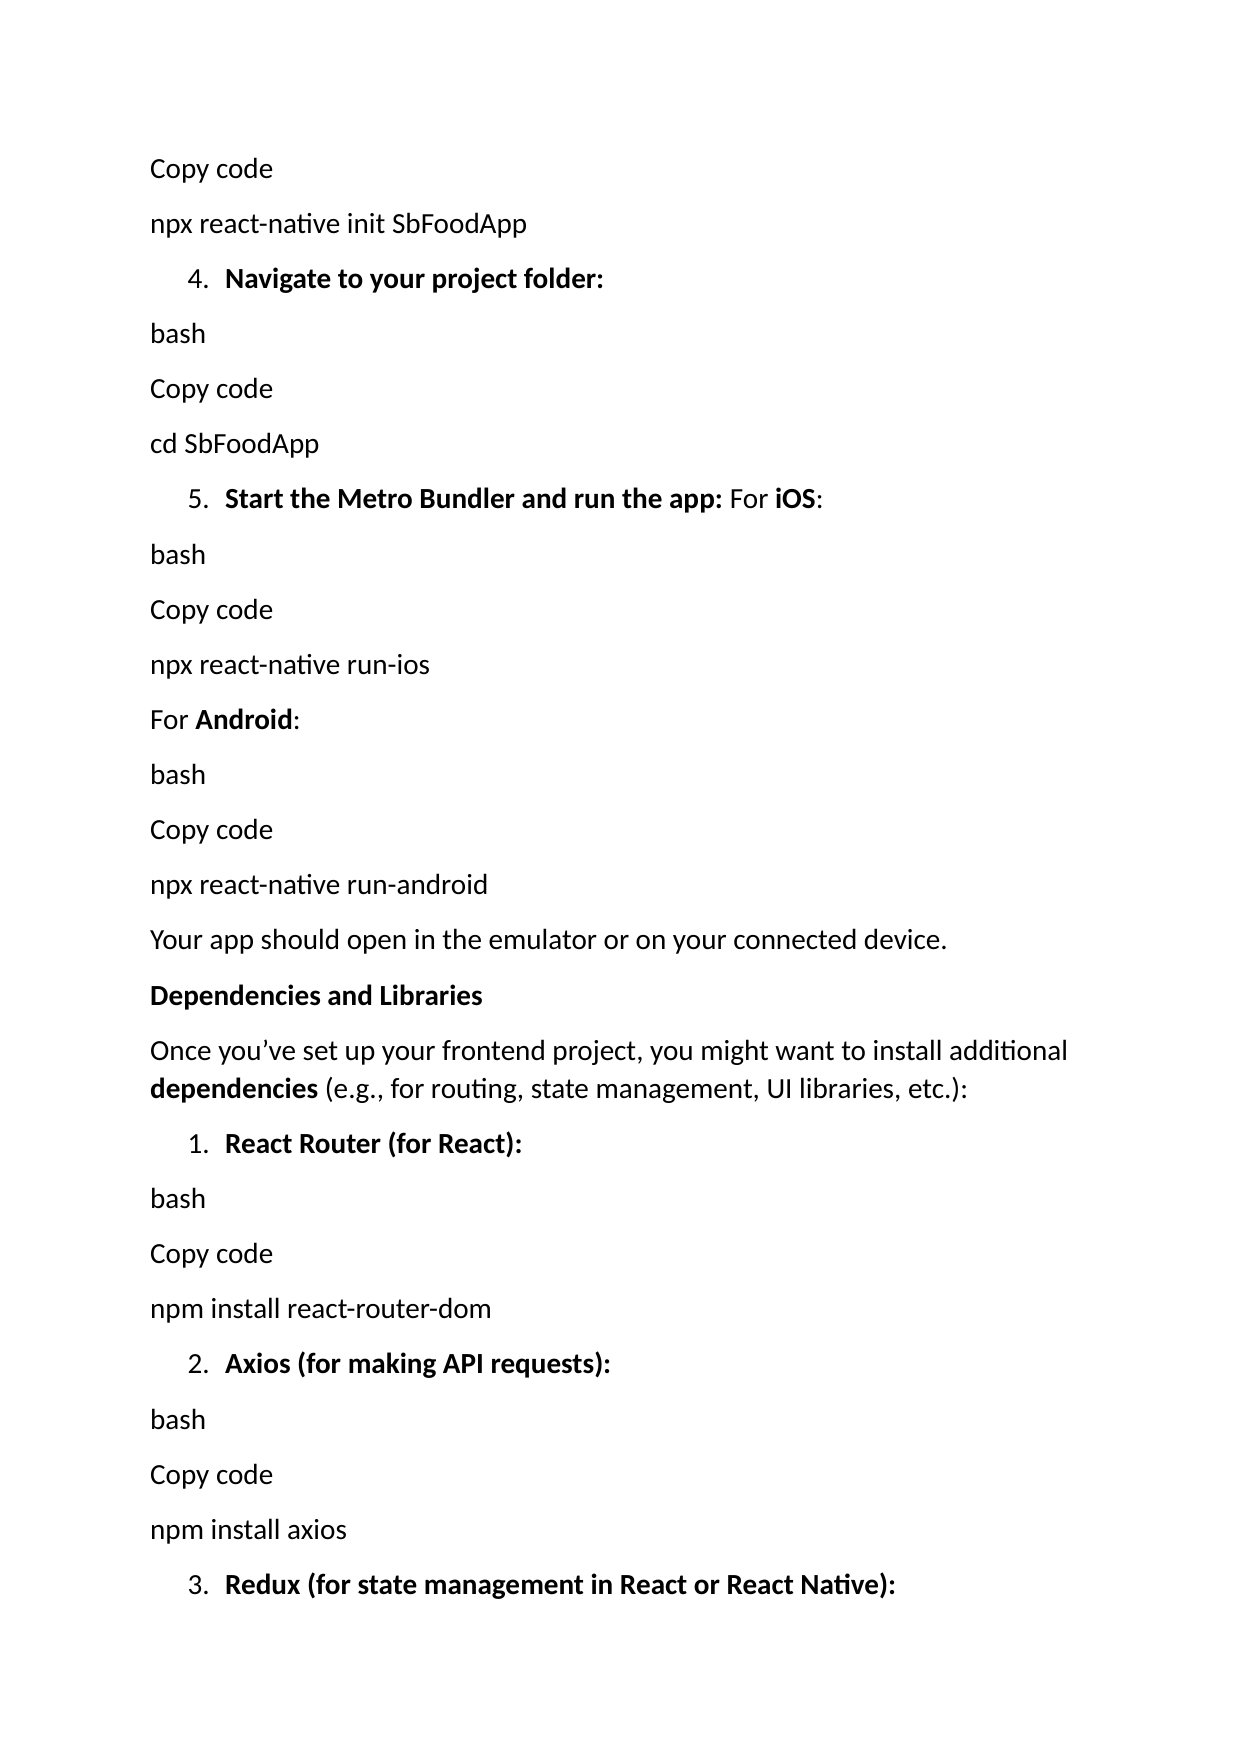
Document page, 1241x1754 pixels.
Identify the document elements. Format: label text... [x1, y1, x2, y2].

list Axios (for making API requests): [187, 1346, 1090, 1381]
list Redux (for state management in React or React Native): [187, 1566, 1090, 1602]
text bash [150, 756, 1090, 792]
text For Android: [150, 701, 1090, 737]
text Copy code [150, 591, 1090, 626]
text Your app should open in the emulator or on your connected device. [150, 921, 1090, 957]
text bash [150, 1180, 1090, 1216]
text cd SbFoodApp [150, 426, 1090, 461]
list Navigate to your project folder: [187, 260, 1090, 296]
text Copy code [150, 370, 1090, 406]
text Once you’ve set up your frontend project, you might want to install additional dependencies (e.g., for routing, state management, UI libraries, etc.): [150, 1032, 1090, 1106]
text bash [150, 315, 1090, 351]
text npx react-native run-ios [150, 646, 1090, 682]
list React Router (for React): [187, 1125, 1090, 1161]
text npx react-native run-android [150, 866, 1090, 902]
text bash [150, 536, 1090, 571]
text Dependencies and Libraries [150, 977, 1090, 1012]
text bash [150, 1401, 1090, 1436]
text Copy code [150, 811, 1090, 847]
text npx react-native init SbFoodApp [150, 205, 1090, 241]
list Start the Metro Bundler and run the app: For iOS: [187, 481, 1090, 516]
text Copy code [150, 1235, 1090, 1271]
text Copy code [150, 150, 1090, 186]
text npm install axios [150, 1511, 1090, 1547]
text npm install react-router-dom [150, 1291, 1090, 1326]
text Copy code [150, 1456, 1090, 1491]
